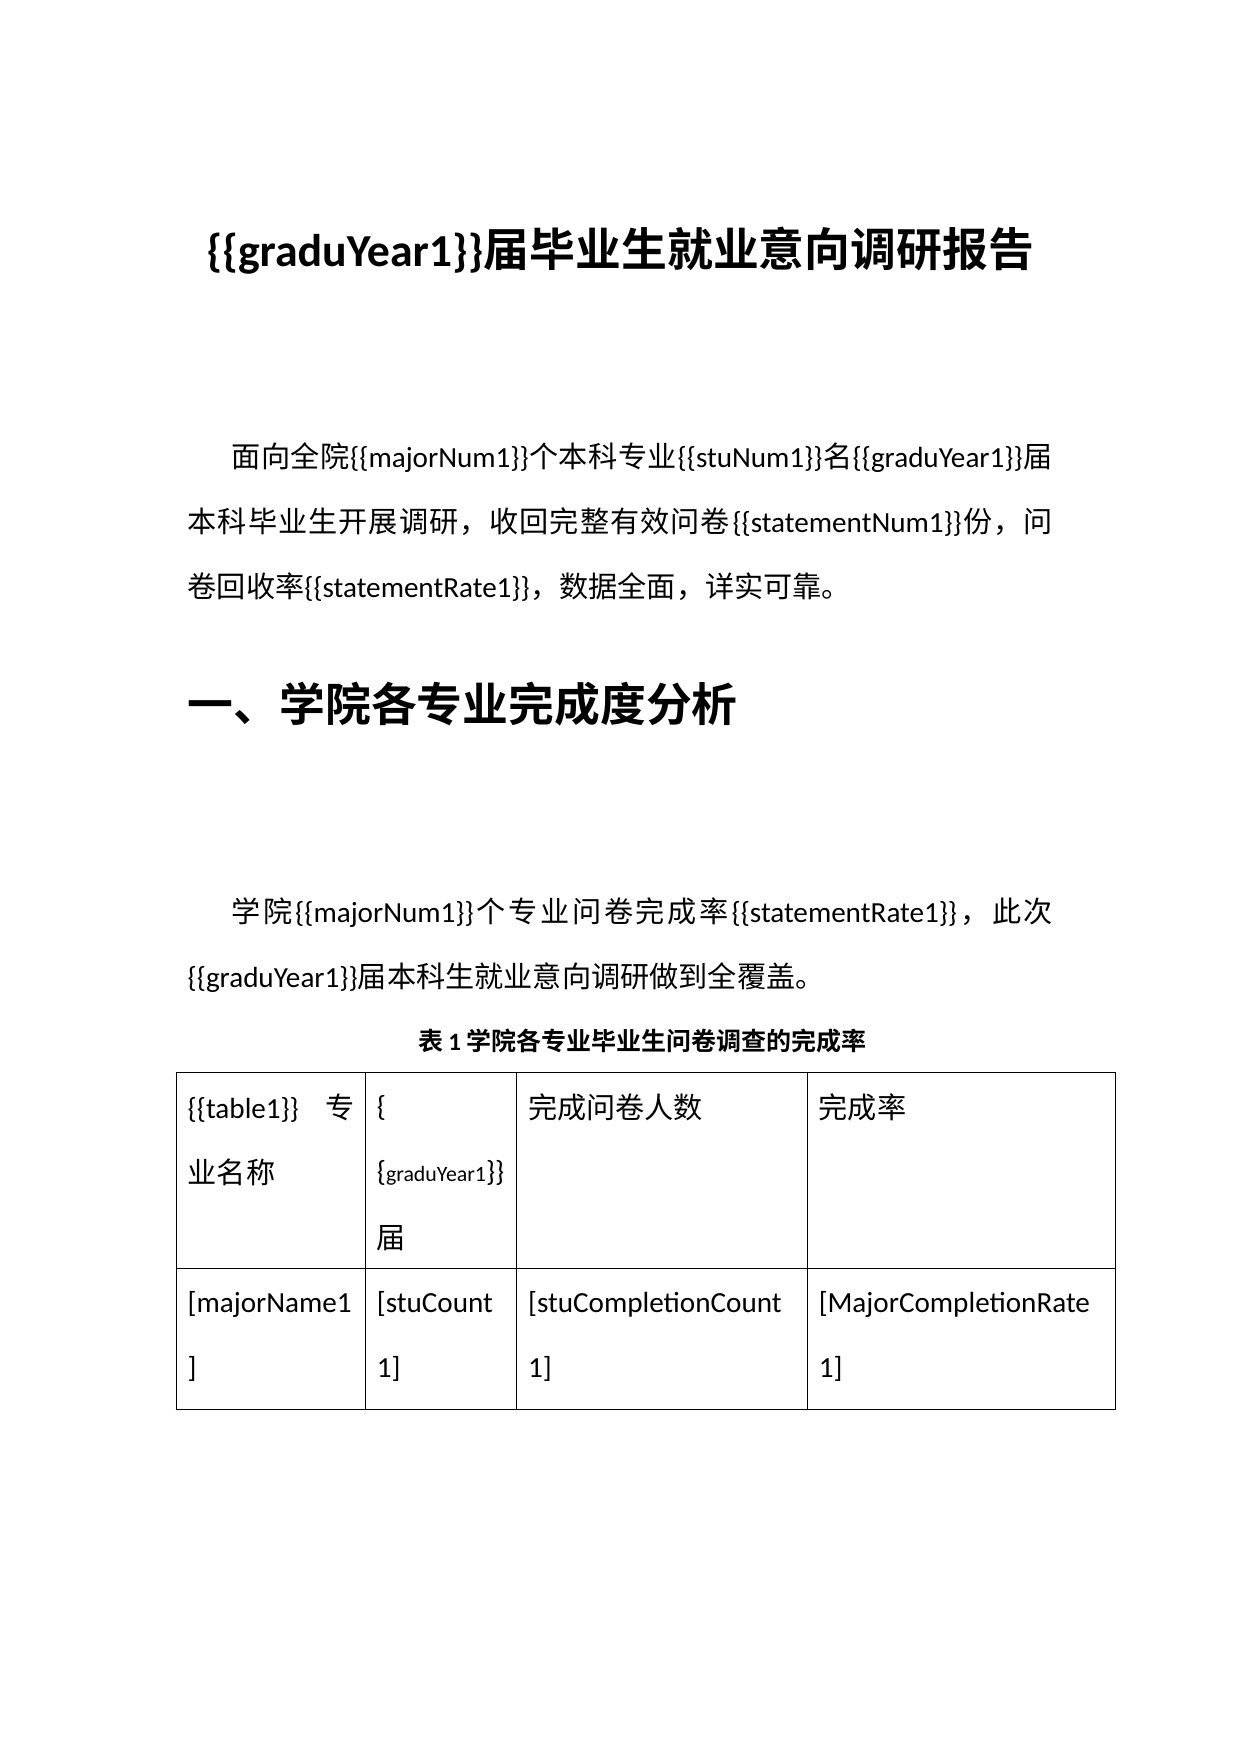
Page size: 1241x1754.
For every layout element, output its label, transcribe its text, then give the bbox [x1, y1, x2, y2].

text 学院{{majorNum1}}个专业问卷完成率{{statementRate1}}，此次{{graduYear1}}届本科生就业意向调研做到全覆盖。 [187, 877, 1053, 1007]
table_header {{table1}}专业名称 [177, 1073, 365, 1268]
table_cell [MajorCompletionRate1] [808, 1269, 1115, 1409]
table_header 完成率 [808, 1073, 1115, 1268]
subtitle {{graduYear1}}届毕业生就业意向调研报告 [187, 197, 1053, 295]
text 面向全院{{majorNum1}}个本科专业{{stuNum1}}名{{graduYear1}}届本科毕业生开展调研，收回完整有效问卷{{statementNum1}}份，问卷回收率{{statementRate1}}，数据全面，详实可靠。 [187, 422, 1053, 617]
table_header 完成问卷人数 [517, 1073, 807, 1268]
table_cell [majorName1] [177, 1269, 365, 1409]
table_cell [stuCount1] [366, 1269, 516, 1409]
subtitle 学院各专业完成度分析 [187, 652, 1053, 750]
text 表1学院各专业毕业生问卷调查的完成率 [187, 1007, 1053, 1072]
table_cell [stuCompletionCount1] [517, 1269, 807, 1409]
table_header {{graduYear1}}届 [366, 1073, 516, 1268]
